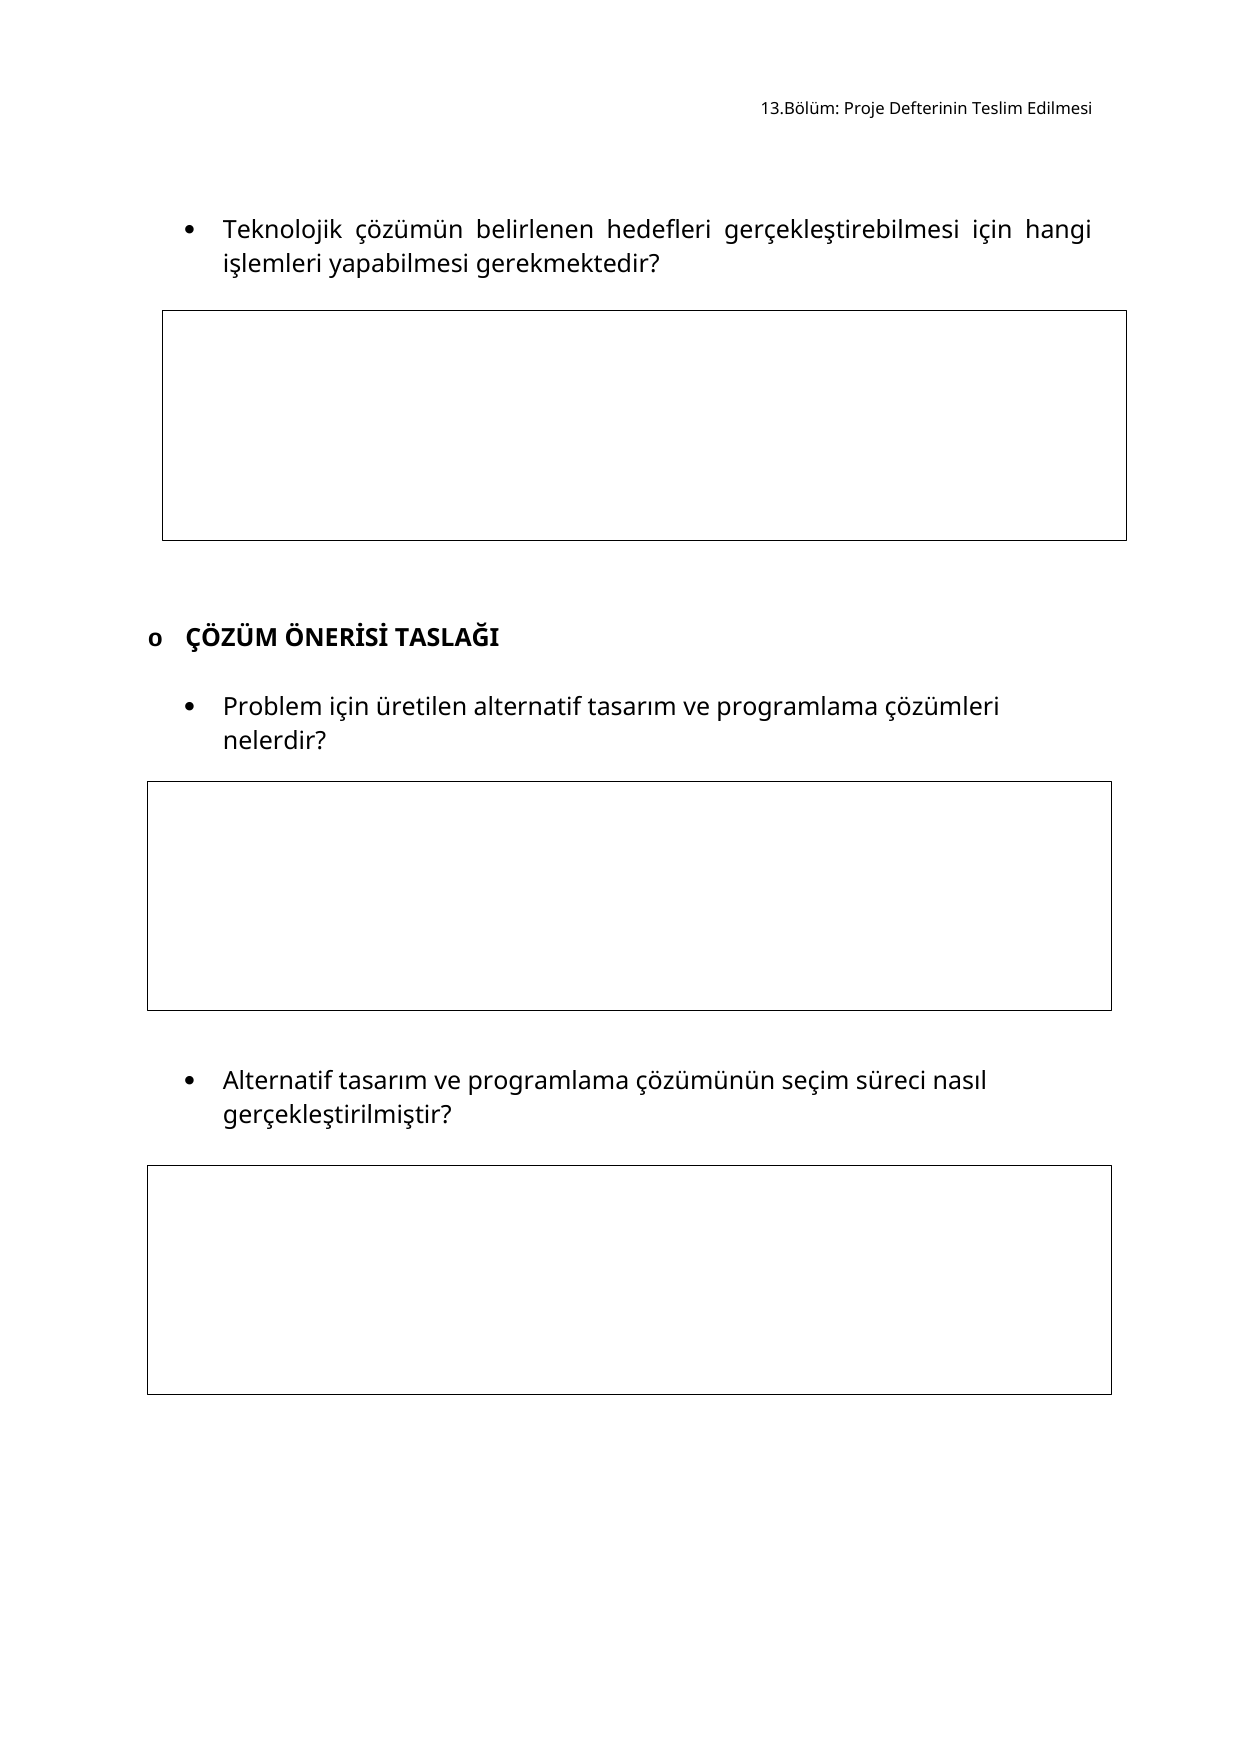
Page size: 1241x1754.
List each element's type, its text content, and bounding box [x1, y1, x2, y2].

list Alternatif tasarım ve programlama çözümünün seçim süreci nasıl gerçekleştirilmiştir? [185, 1063, 1092, 1131]
list Teknolojik çözümün belirlenen hedefleri gerçekleştirebilmesi için hangi işlemleri yapabilmesi gerekmektedir? [185, 211, 1092, 279]
list Problem için üretilen alternatif tasarım ve programlama çözümleri nelerdir? [185, 688, 1092, 756]
list ÇÖZÜM ÖNERİSİ TASLAĞI [148, 620, 1092, 654]
